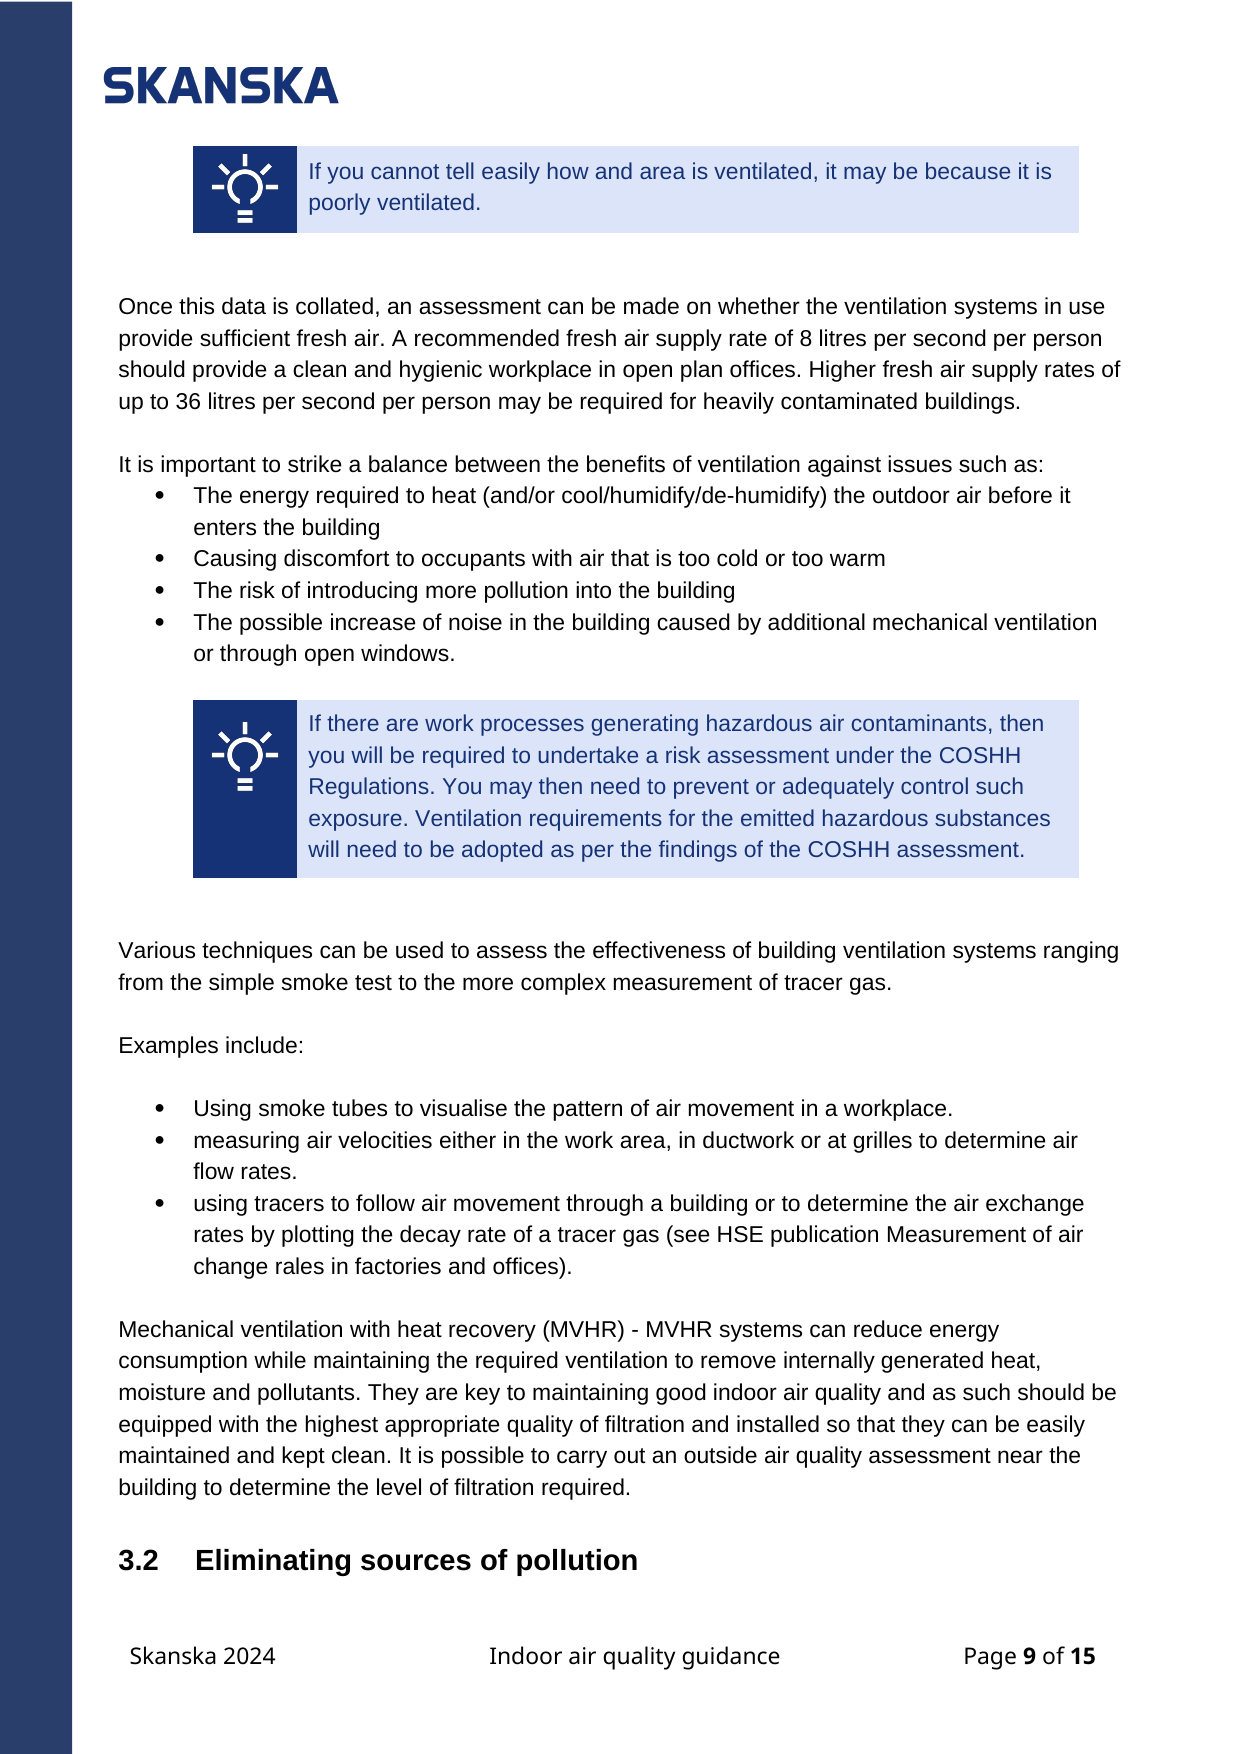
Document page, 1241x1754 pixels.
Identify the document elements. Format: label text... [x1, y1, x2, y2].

picture [204, 146, 286, 228]
picture [207, 714, 280, 793]
text Mechanical ventilation with heat recovery (MVHR) - MVHR systems can reduce energy consumption while maintaining the required ventilation to remove internally generated heat, moisture and pollutants. They are key to maintaining good indoor air quality and as such should be equipped with the highest appropriate quality of filtration and installed so that they can be easily maintained and kept clean. It is possible to carry out an outside air quality assessment near the building to determine the level of filtration required. [118, 1316, 1122, 1500]
table_header If you cannot tell easily how and area is ventilated, it may be because it is poorly ventilated. [297, 146, 1079, 233]
list The energy required to heat (and/or cool/humidify/de-humidify) the outdoor air before it enters the building [156, 482, 1122, 540]
list The possible increase of noise in the building caused by additional mechanical ventilation or through open windows. [156, 608, 1122, 666]
text Examples include: [118, 1032, 1122, 1058]
text It is important to strike a balance between the benefits of ventilation against issues such as: [118, 451, 1122, 477]
table_header [193, 700, 297, 878]
table_header If there are work processes generating hazardous air contaminants, then you will be required to undertake a risk assessment under the COSHH Regulations. You may then need to prevent or adequately control such exposure. Ventilation requirements for the emitted hazardous substances will need to be adopted as per the findings of the COSHH assessment. [297, 700, 1079, 878]
picture [103, 67, 339, 104]
table_header [193, 146, 297, 233]
text Various techniques can be used to assess the effectiveness of building ventilation systems ranging from the simple smoke test to the more complex measurement of tracer gas. [118, 937, 1122, 995]
text Once this data is collated, an assessment can be made on whether the ventilation systems in use provide sufficient fresh air. A recommended fresh air supply rate of 8 litres per second per person should provide a clean and hygienic workplace in open plan offices. Higher fresh air supply rates of up to 36 litres per second per person may be required for heavily contaminated buildings. [118, 293, 1122, 414]
list measuring air velocities either in the work area, in ductwork or at grilles to determine air flow rates. [156, 1127, 1122, 1184]
list using tracers to follow air movement through a building or to determine the air exchange rates by plotting the decay rate of a tracer gas (see HSE publication Measurement of air change rales in factories and offices). [156, 1190, 1122, 1279]
list Using smoke tubes to visualise the pattern of air movement in a workplace. [156, 1095, 1122, 1121]
subtitle Eliminating sources of pollution [118, 1543, 1122, 1576]
list The risk of introducing more pollution into the building [156, 577, 1122, 603]
list Causing discomfort to occupants with air that is too cold or too warm [156, 545, 1122, 572]
